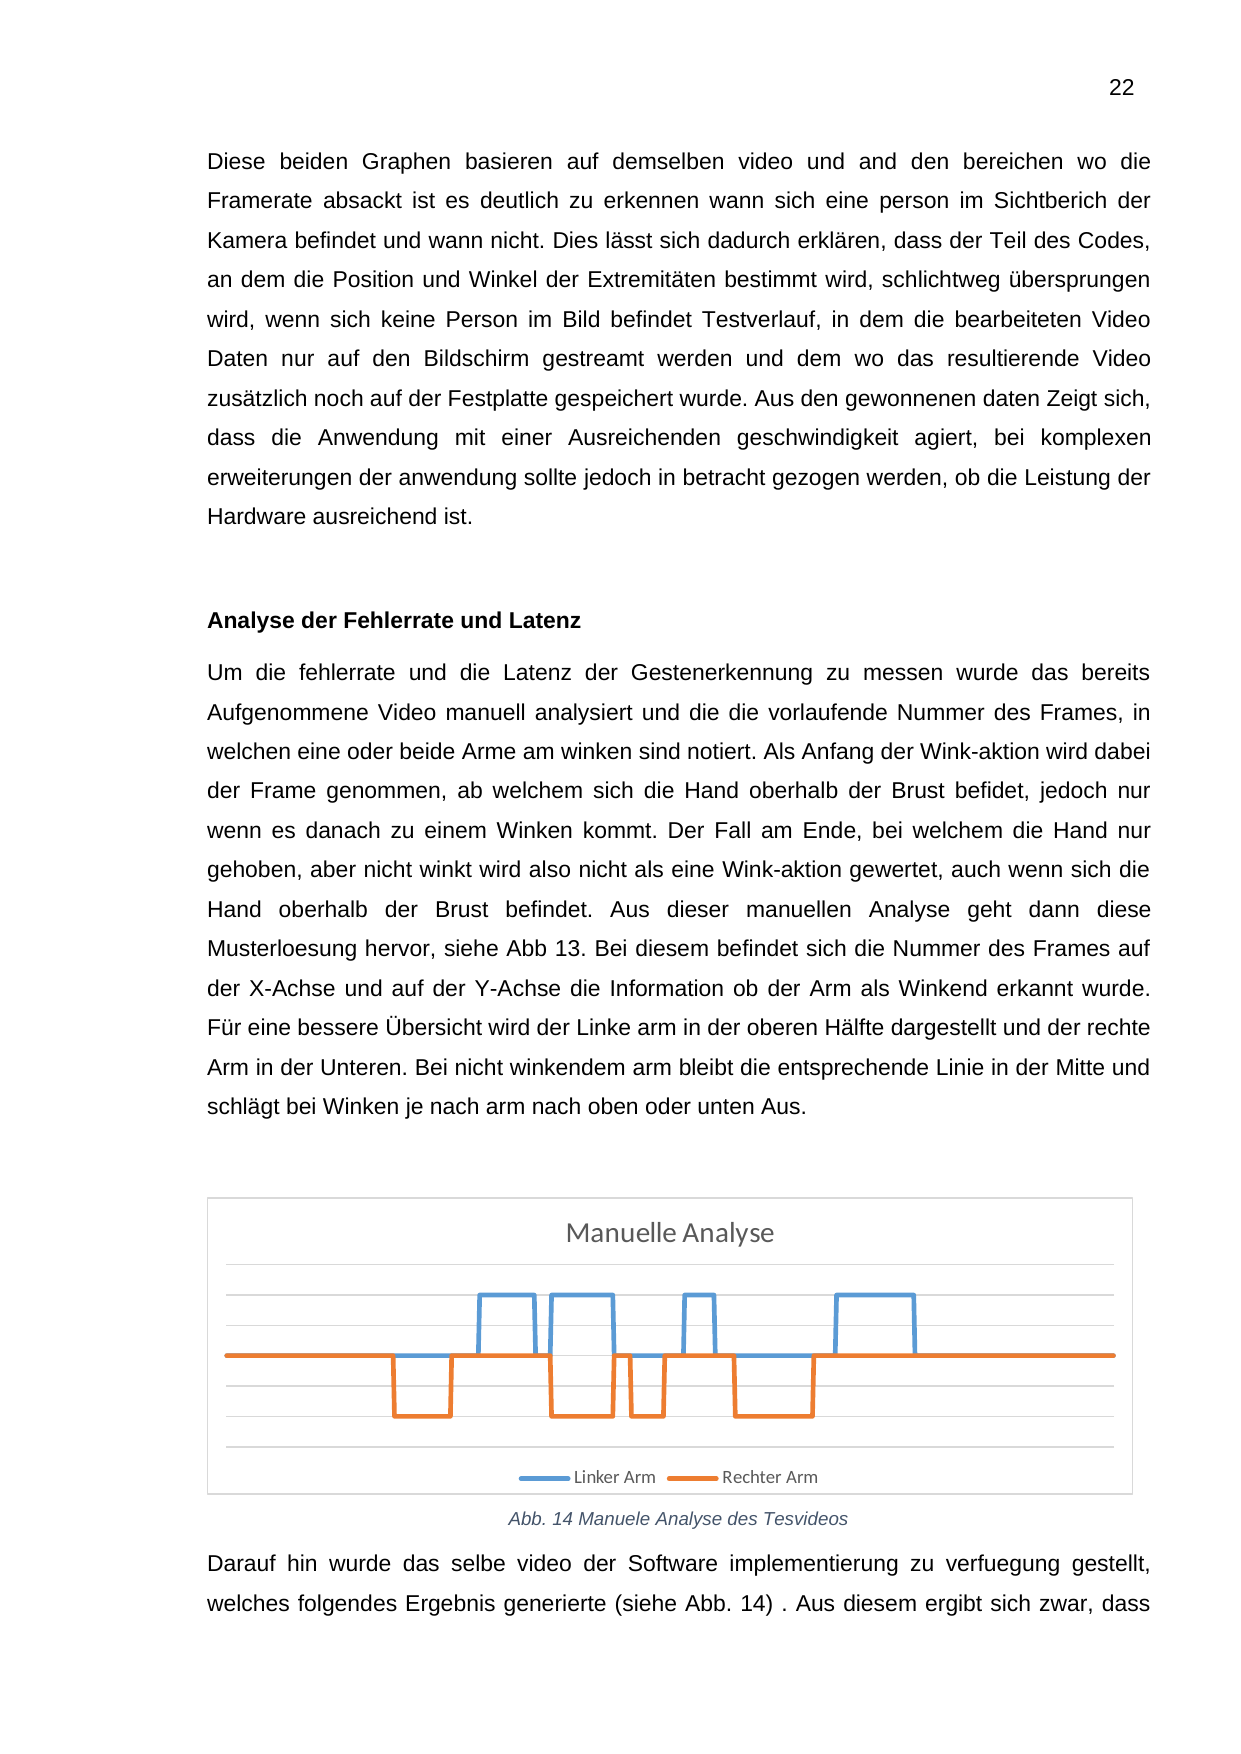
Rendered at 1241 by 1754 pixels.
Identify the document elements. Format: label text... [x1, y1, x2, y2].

text Um die fehlerrate und die Latenz der Gestenerkennung zu messen wurde das bereits Aufgenommene Video manuell analysiert und die die vorlaufende Nummer des Frames, in welchen eine oder beide Arme am winken sind notiert. Als Anfang der Wink-aktion wird dabei der Frame genommen, ab welchem sich die Hand oberhalb der Brust befidet, jedoch nur wenn es danach zu einem Winken kommt. Der Fall am Ende, bei welchem die Hand nur gehoben, aber nicht winkt wird also nicht als eine Wink-aktion gewertet, auch wenn sich die Hand oberhalb der Brust befindet. Aus dieser manuellen Analyse geht dann diese Musterloesung hervor, siehe Abb 13. Bei diesem befindet sich die Nummer des Frames auf der X-Achse und auf der Y-Achse die Information ob der Arm als Winkend erkannt wurde. Für eine bessere Übersicht wird der Linke arm in der oberen Hälfte dargestellt und der rechte Arm in der Unteren. Bei nicht winkendem arm bleibt die entsprechende Linie in der Mitte und schlägt bei Winken je nach arm nach oben oder unten Aus. [207, 659, 1152, 1119]
text Abb. 14 Manuele Analyse des Tesvideos [207, 1508, 1152, 1529]
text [207, 1550, 1152, 1616]
text Analyse der Fehlerrate und Latenz [207, 607, 1152, 633]
text Diese beiden Graphen basieren auf demselben video und and den bereichen wo die Framerate absackt ist es deutlich zu erkennen wann sich eine person im Sichtberich der Kamera befindet und wann nicht. Dies lässt sich dadurch erklären, dass der Teil des Codes, an dem die Position und Winkel der Extremitäten bestimmt wird, schlichtweg übersprungen wird, wenn sich keine Person im Bild befindet Testverlauf, in dem die bearbeiteten Video Daten nur auf den Bildschirm gestreamt werden und dem wo das resultierende Video zusätzlich noch auf der Festplatte gespeichert wurde. Aus den gewonnenen daten Zeigt sich, dass die Anwendung mit einer Ausreichenden geschwindigkeit agiert, bei komplexen erweiterungen der anwendung sollte jedoch in betracht gezogen werden, ob die Leistung der Hardware ausreichend ist. [207, 148, 1152, 529]
